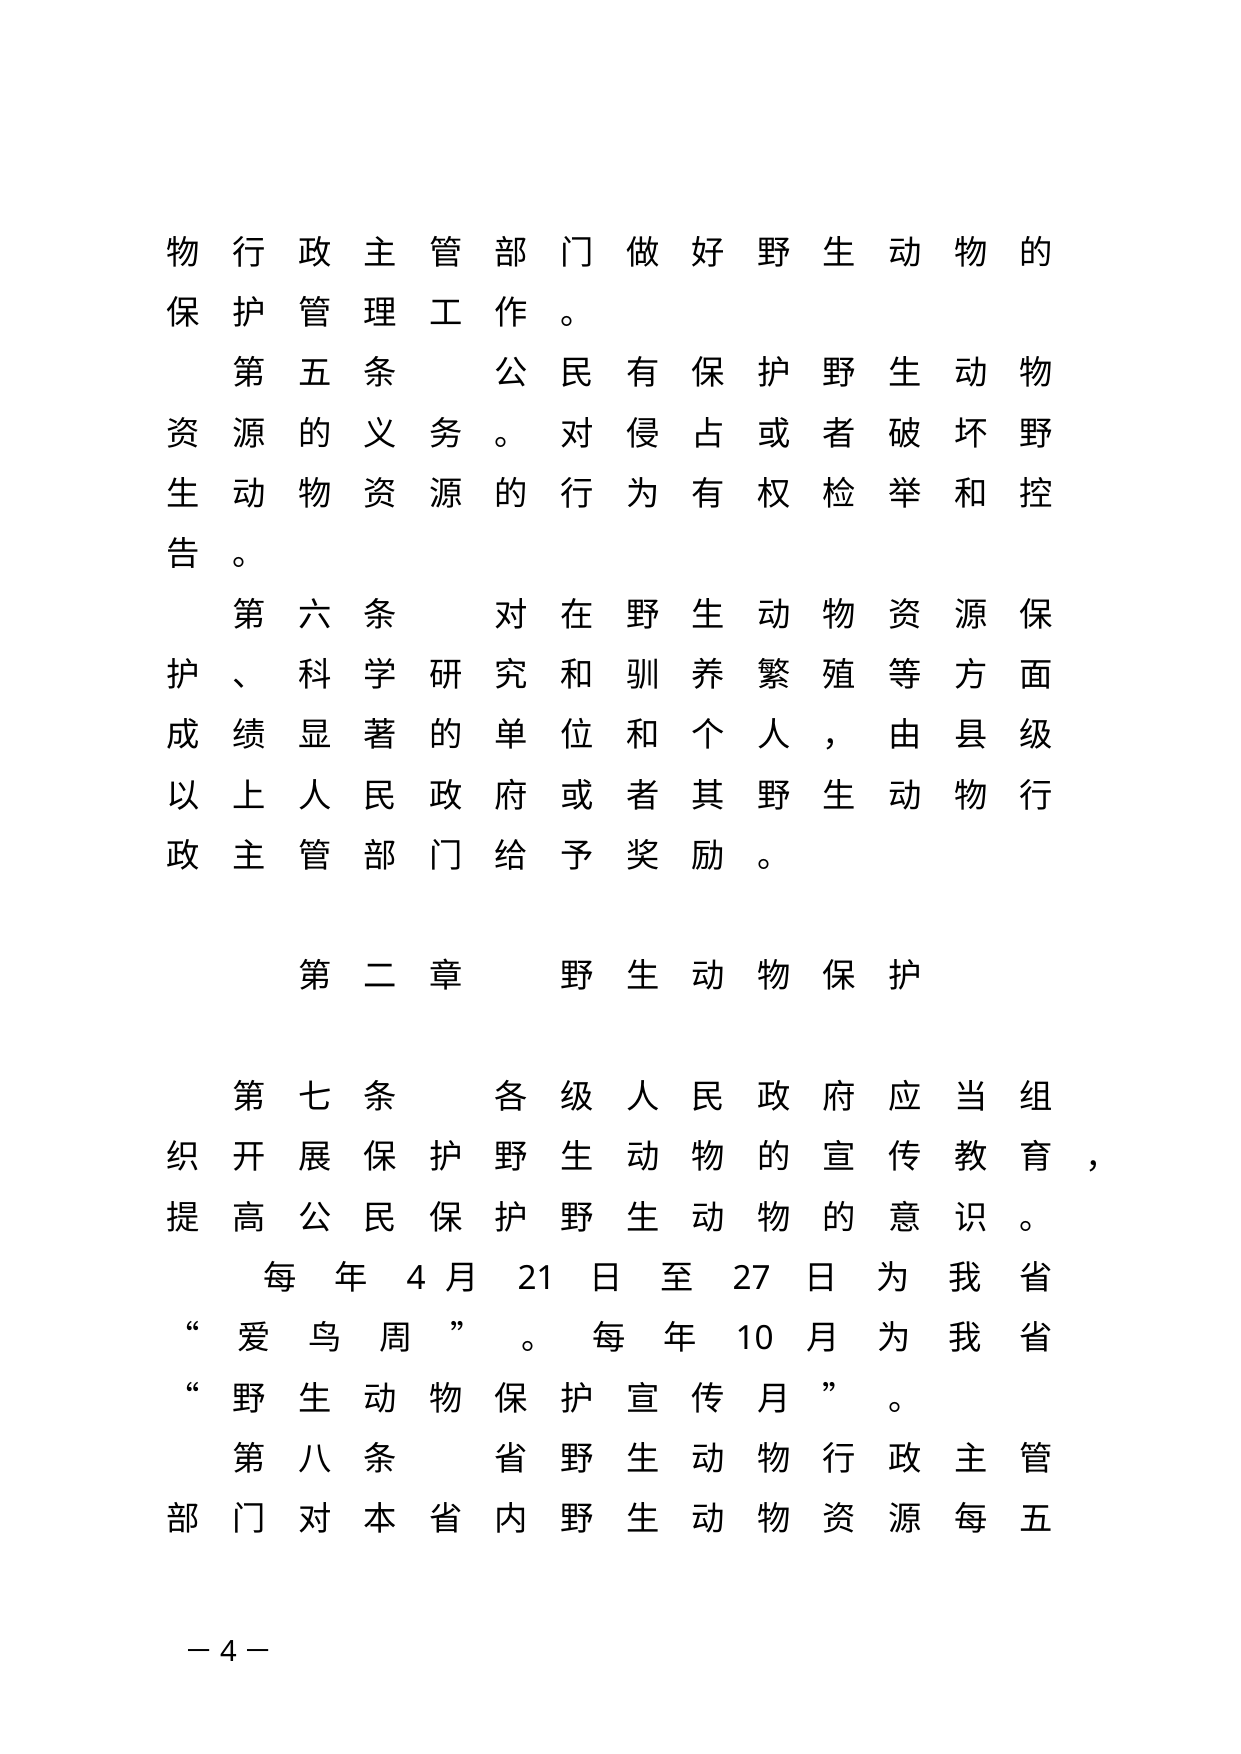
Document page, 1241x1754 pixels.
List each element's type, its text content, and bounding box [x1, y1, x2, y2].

text 每年4月21日至27日为我省“爱鸟周”。每年10月为我省“野生动物保护宣传月”。 [167, 1245, 1085, 1426]
text 第六条 对在野生动物资源保护、科学研究和驯养繁殖等方面成绩显著的单位和个人，由县级以上人民政府或者其野生动物行政主管部门给予奖励。 [167, 581, 1085, 883]
text 第二章 野生动物保护 [167, 943, 1085, 1003]
text 第七条 各级人民政府应当组织开展保护野生动物的宣传教育，提高公民保护野生动物的意识。 [167, 1064, 1085, 1245]
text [167, 219, 1085, 340]
text 第五条 公民有保护野生动物资源的义务。对侵占或者破坏野生动物资源的行为有权检举和控告。 [167, 340, 1085, 581]
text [167, 1426, 1085, 1546]
